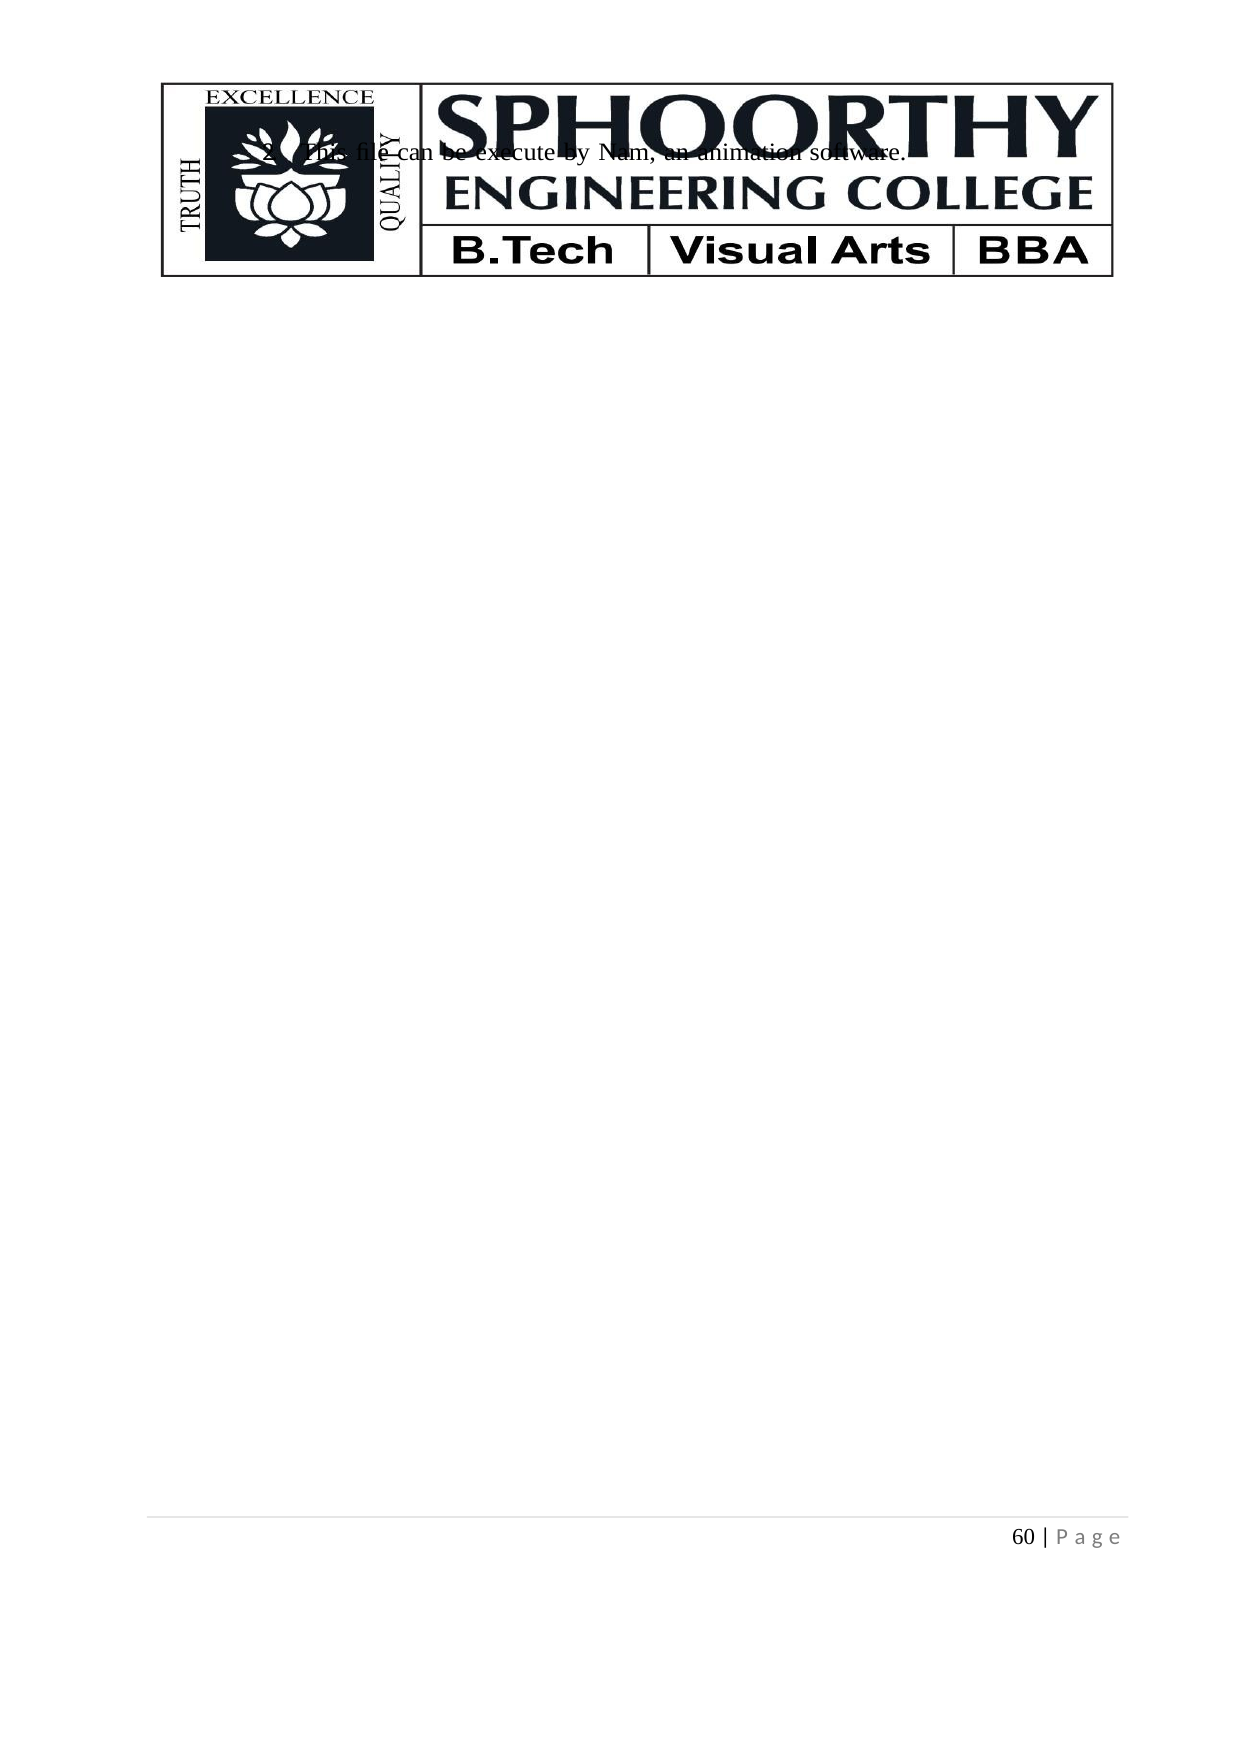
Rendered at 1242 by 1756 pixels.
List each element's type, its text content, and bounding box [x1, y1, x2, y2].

picture [160, 82, 1114, 277]
list This ﬁle can be execute by Nam, an animation software. [262, 137, 1110, 167]
